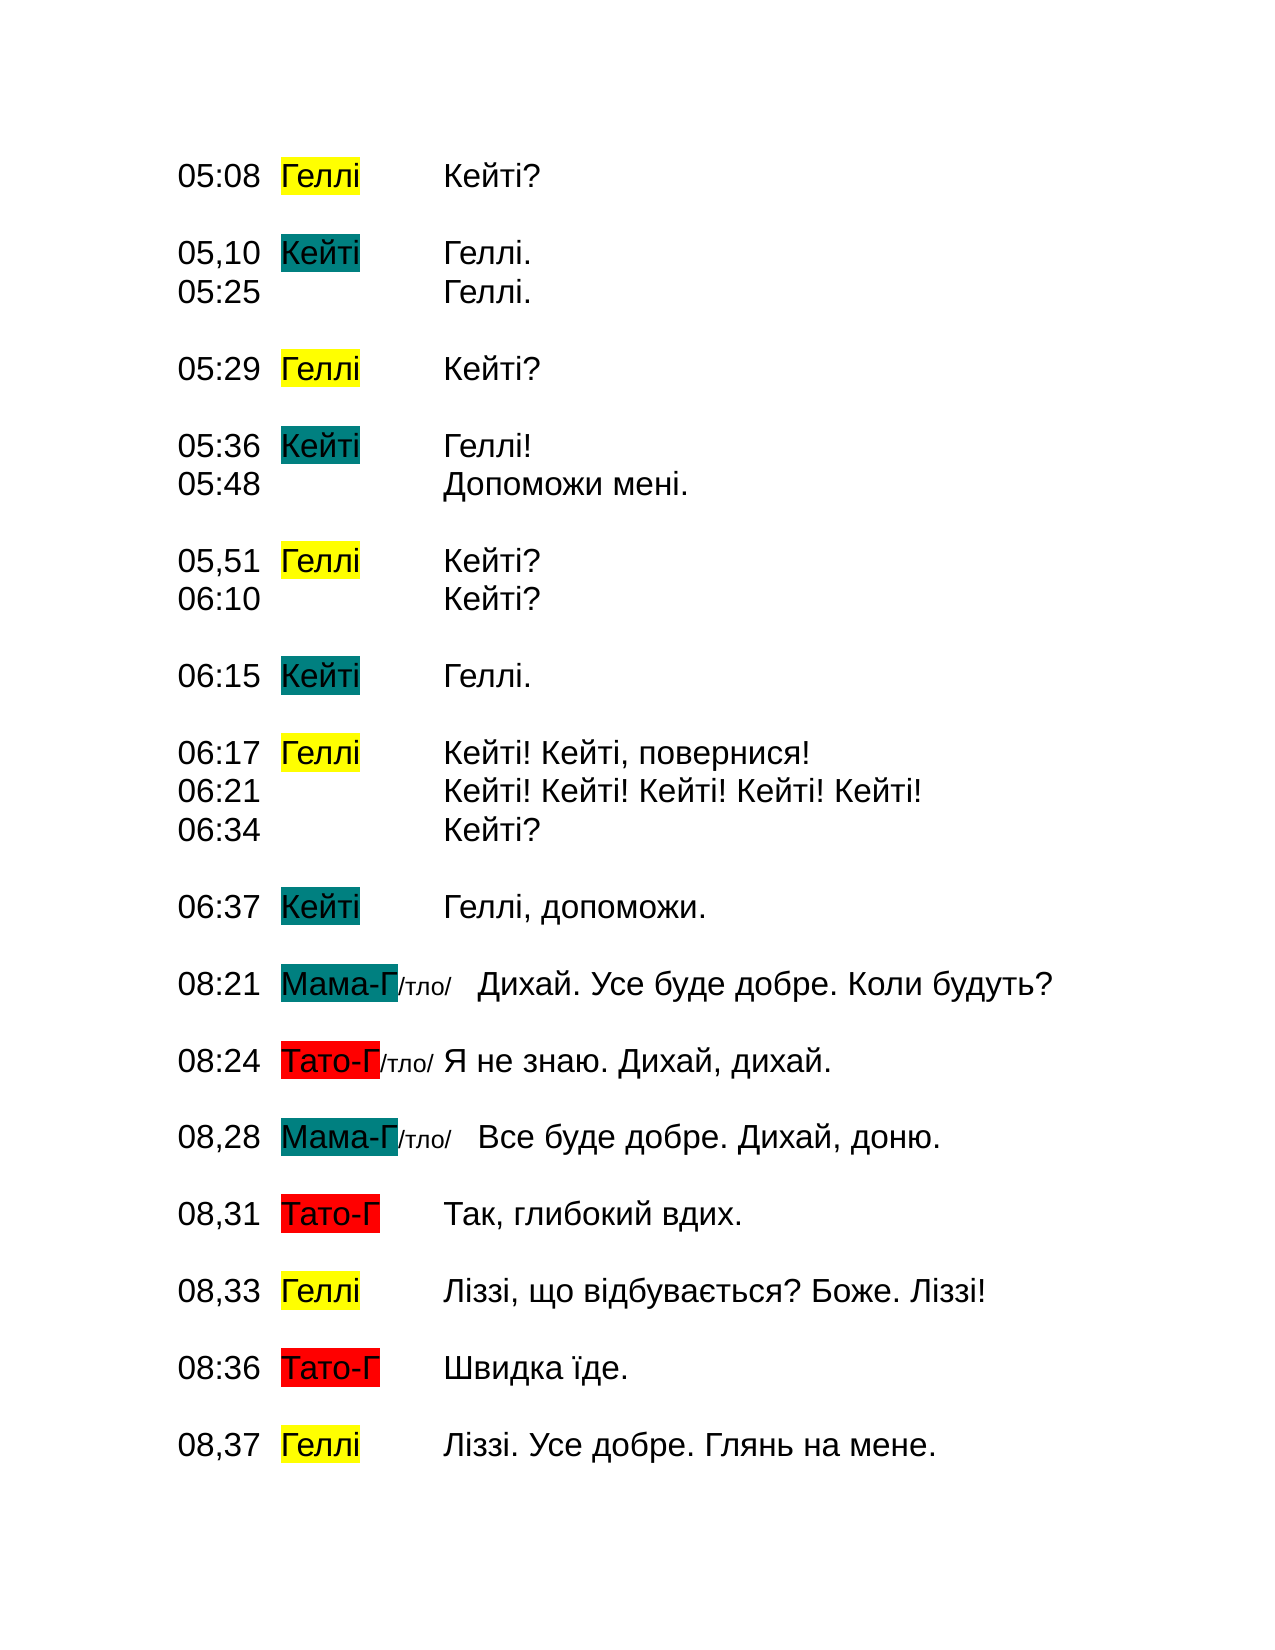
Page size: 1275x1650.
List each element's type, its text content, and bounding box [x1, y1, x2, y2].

text 08,37 Геллі Ліззі. Усе добре. Глянь на мене. [360, 1425, 1186, 1463]
text 06:34 Кейті? [177, 810, 1186, 848]
text 08:21 Мама-Г/тло/ Дихай. Усе буде добре. Коли будуть? [177, 964, 281, 1002]
text 08:36 Тато-Г Швидка їде. [177, 1348, 281, 1387]
text 06:37 Кейті Геллі, допоможи. [177, 887, 281, 925]
text 06:17 Геллі Кейті! Кейті, повернися! [177, 733, 281, 772]
text 06:37 Кейті Геллі, допоможи. [360, 887, 1186, 925]
text 08,28 Мама-Г/тло/ Все буде добре. Дихай, доню. [177, 1117, 1186, 1156]
text 06:10 Кейті? [177, 579, 1186, 618]
text 06:15 Кейті Геллі. [360, 656, 1186, 695]
text 05:29 Геллі Кейті? [360, 349, 1186, 387]
text 05:08 Геллі Кейті? [177, 157, 281, 195]
text 05:36 Кейті Геллі! [177, 426, 281, 464]
text 05:08 Геллі Кейті? [360, 157, 1186, 195]
text 08,33 Геллі Ліззі, що відбувається? Боже. Ліззі! [177, 1271, 281, 1310]
text 05:48 Допоможи мені. [177, 464, 1186, 502]
text 06:17 Геллі Кейті! Кейті, повернися! [360, 733, 1186, 772]
text 06:21 Кейті! Кейті! Кейті! Кейті! Кейті! [177, 772, 1186, 810]
text 08:36 Тато-Г Швидка їде. [380, 1348, 1186, 1387]
text 05,51 Геллі Кейті? [177, 541, 281, 579]
text 08,31 Тато-Г Так, глибокий вдих. [380, 1194, 1186, 1233]
text 05:29 Геллі Кейті? [177, 349, 281, 387]
text 08,37 Геллі Ліззі. Усе добре. Глянь на мене. [177, 1425, 281, 1463]
text 08:21 Мама-Г/тло/ Дихай. Усе буде добре. Коли будуть? [398, 964, 1186, 1002]
text 05,51 Геллі Кейті? [360, 541, 1186, 579]
text 08,31 Тато-Г Так, глибокий вдих. [177, 1194, 281, 1233]
text 05:36 Кейті Геллі! [360, 426, 1186, 464]
text 06:15 Кейті Геллі. [177, 656, 281, 695]
text 08:24 Тато-Г/тло/ Я не знаю. Дихай, дихай. [177, 1041, 281, 1079]
text 05,10 Кейті Геллі. [177, 233, 1186, 272]
text 08:24 Тато-Г/тло/ Я не знаю. Дихай, дихай. [380, 1041, 1186, 1079]
text 05:25 Геллі. [177, 272, 1186, 310]
text 08,33 Геллі Ліззі, що відбувається? Боже. Ліззі! [360, 1271, 1186, 1310]
